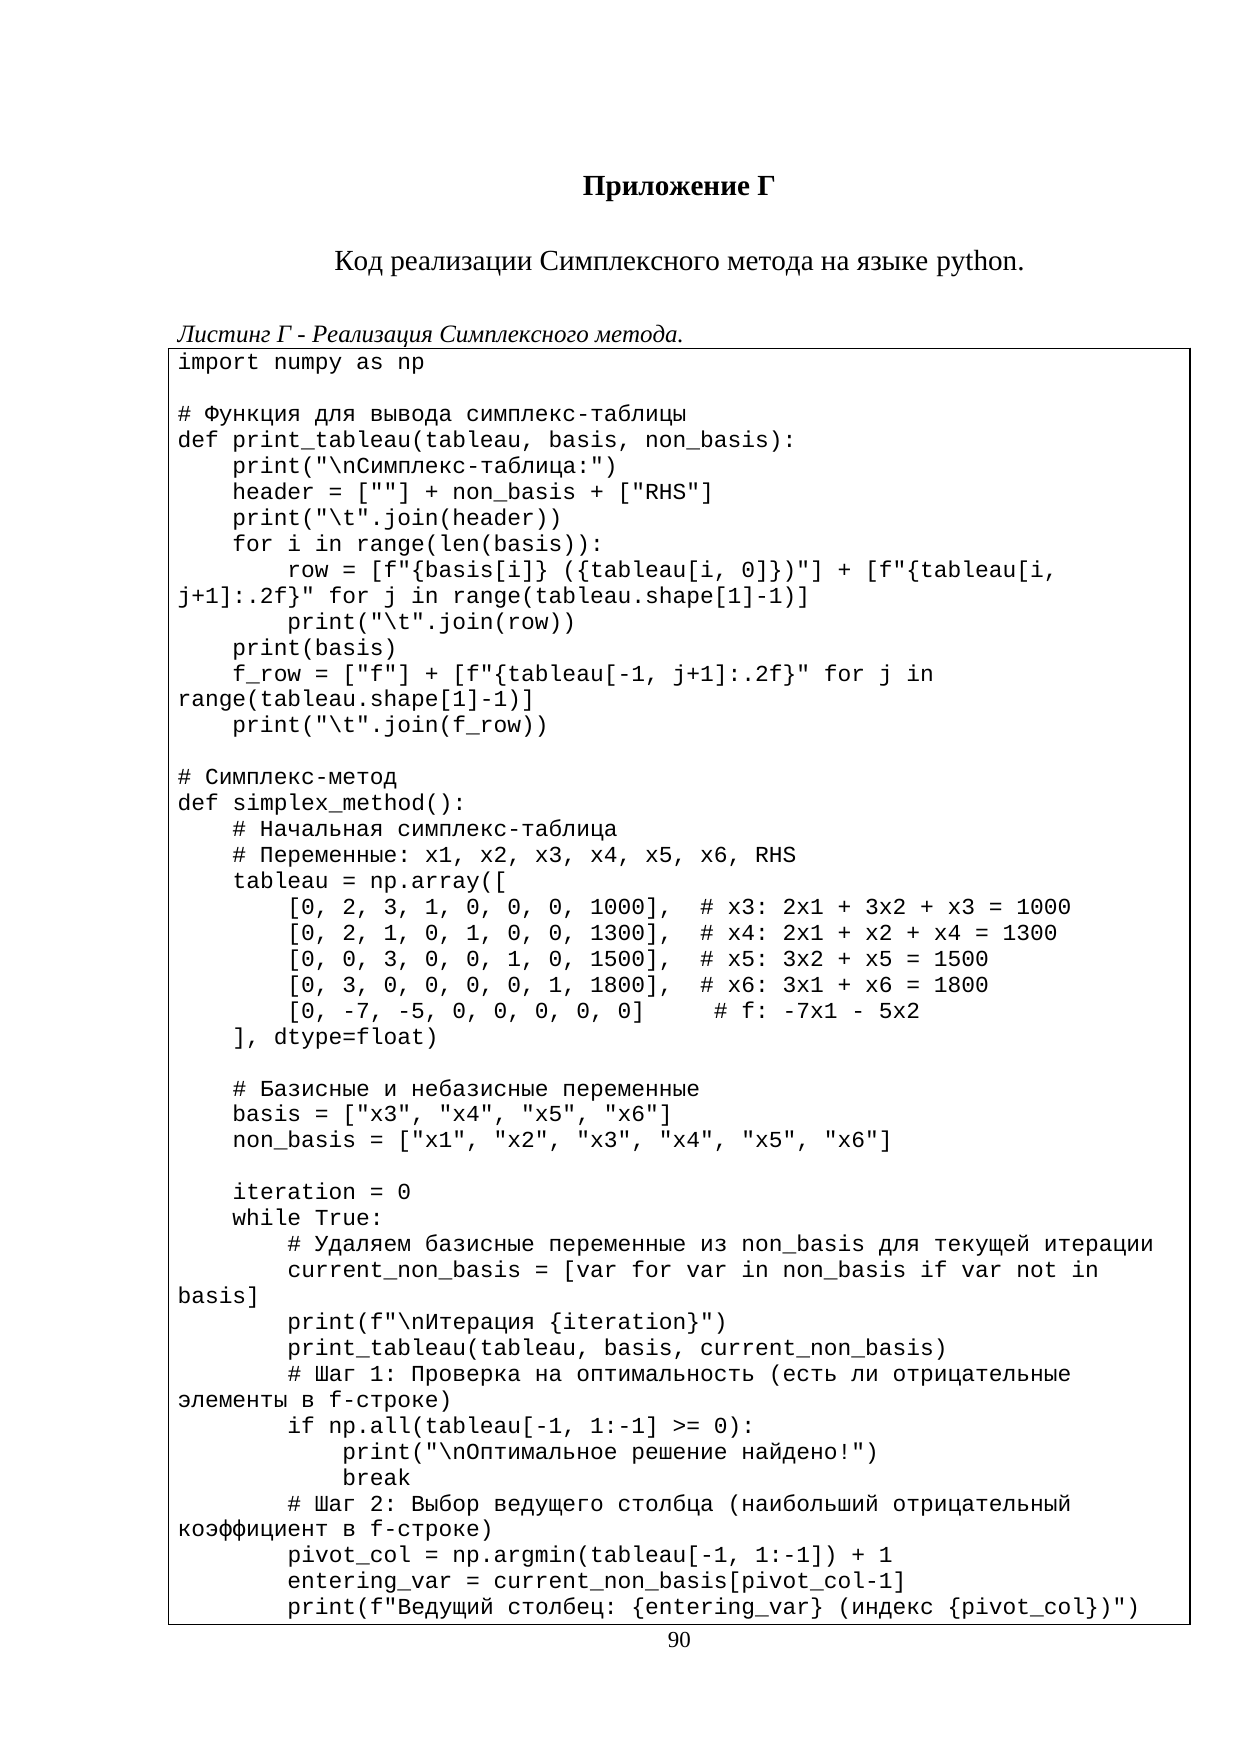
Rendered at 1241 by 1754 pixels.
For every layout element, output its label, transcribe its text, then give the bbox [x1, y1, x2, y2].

text print(f"\nИтерация {iteration}") [177, 1310, 1181, 1336]
text print("\t".join(f_row)) [177, 714, 1181, 740]
text # Функция для вывода симплекс-таблицы [177, 402, 1181, 428]
text while True: [177, 1207, 1181, 1232]
text [0, 0, 3, 0, 0, 1, 0, 1500], # x5: 3x2 + x5 = 1500 [177, 947, 1181, 973]
text f_row = ["f"] + [f"{tableau[-1, j+1]:.2f}" for j in range(tableau.shape[1]-1)] [177, 662, 1181, 714]
text import numpy as np [169, 349, 1189, 377]
text print_tableau(tableau, basis, current_non_basis) [177, 1336, 1181, 1362]
text basis = ["x3", "x4", "x5", "x6"] [177, 1103, 1181, 1129]
text if np.all(tableau[-1, 1:-1] >= 0): [177, 1414, 1181, 1440]
text # Удаляем базисные переменные из non_basis для текущей итерации [177, 1232, 1181, 1258]
text ], dtype=float) [177, 1025, 1181, 1051]
text iteration = 0 [177, 1181, 1181, 1207]
text [0, 2, 3, 1, 0, 0, 0, 1000], # x3: 2x1 + 3x2 + x3 = 1000 [177, 895, 1181, 921]
text [0, -7, -5, 0, 0, 0, 0, 0] # f: -7x1 - 5x2 [177, 999, 1181, 1025]
text Листинг Г - Реализация Симплексного метода. [177, 319, 1181, 347]
text print("\nОптимальное решение найдено!") [177, 1440, 1181, 1466]
text current_non_basis = [var for var in non_basis if var not in basis] [177, 1258, 1181, 1310]
text # Переменные: x1, x2, x3, x4, x5, x6, RHS [177, 843, 1181, 869]
text non_basis = ["x1", "x2", "x3", "x4", "x5", "x6"] [177, 1129, 1181, 1155]
text # Шаг 2: Выбор ведущего столбца (наибольший отрицательный коэффициент в f-строке) [177, 1492, 1181, 1544]
text print(basis) [177, 636, 1181, 662]
text Приложение Г [177, 168, 1181, 202]
text row = [f"{basis[i]} ({tableau[i, 0]})"] + [f"{tableau[i, j+1]:.2f}" for j in range(tableau.shape[1]-1)] [177, 558, 1181, 610]
text # Начальная симплекс-таблица [177, 817, 1181, 843]
text def simplex_method(): [177, 792, 1181, 817]
text def print_tableau(tableau, basis, non_basis): [177, 428, 1181, 454]
text print("\t".join(header)) [177, 506, 1181, 532]
text [0, 3, 0, 0, 0, 0, 1, 1800], # x6: 3x1 + x6 = 1800 [177, 973, 1181, 999]
text pivot_col = np.argmin(tableau[-1, 1:-1]) + 1 [177, 1544, 1181, 1570]
text print("\nСимплекс-таблица:") [177, 454, 1181, 480]
text entering_var = current_non_basis[pivot_col-1] [177, 1570, 1181, 1592]
text # Шаг 1: Проверка на оптимальность (есть ли отрицательные элементы в f-строке) [177, 1362, 1181, 1414]
text # Базисные и небазисные переменные [177, 1077, 1181, 1103]
text break [177, 1466, 1181, 1492]
text print(f"Ведущий столбец: {entering_var} (индекс {pivot_col})") [169, 1592, 1189, 1624]
text # Симплекс-метод [177, 766, 1181, 792]
text for i in range(len(basis)): [177, 532, 1181, 558]
text tableau = np.array([ [177, 869, 1181, 895]
text Код реализации Симплексного метода на языке python. [177, 243, 1181, 277]
text header = [""] + non_basis + ["RHS"] [177, 480, 1181, 506]
text print("\t".join(row)) [177, 610, 1181, 636]
text [0, 2, 1, 0, 1, 0, 0, 1300], # x4: 2x1 + x2 + x4 = 1300 [177, 921, 1181, 947]
